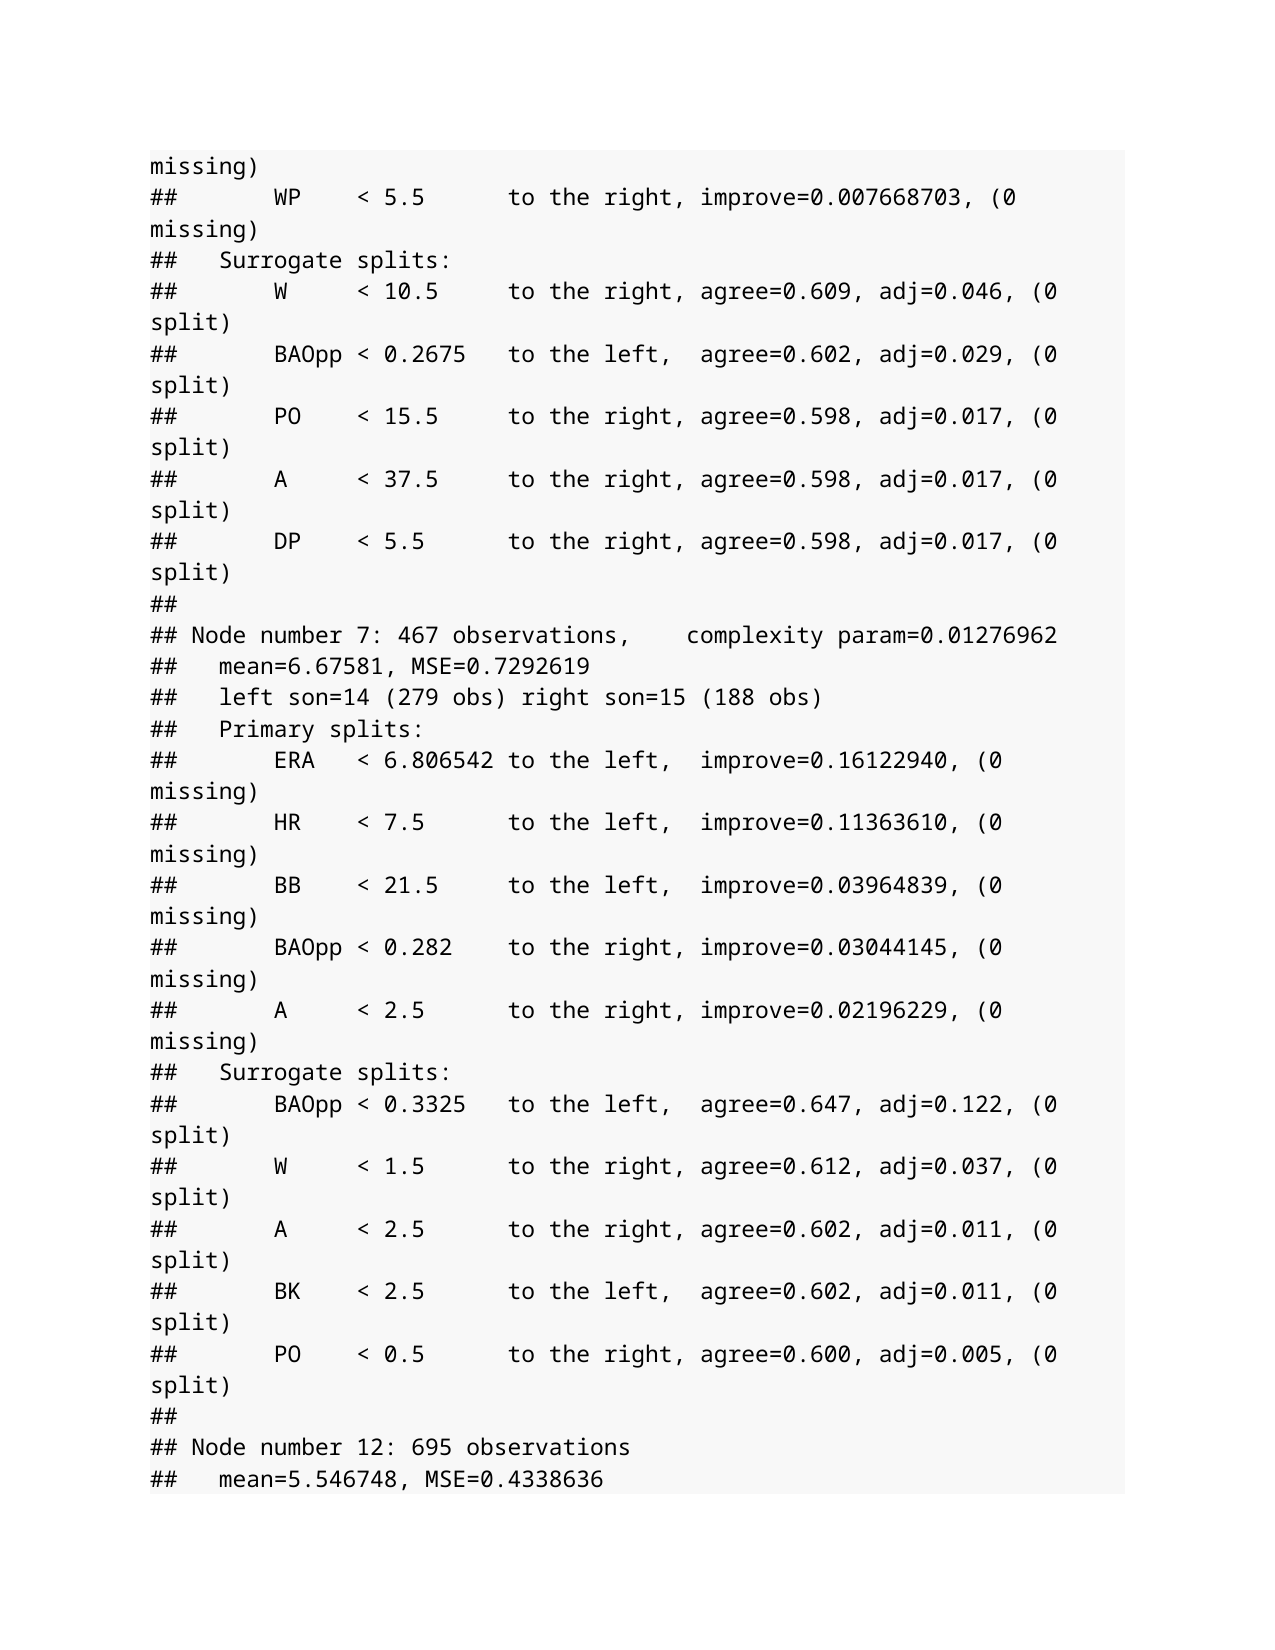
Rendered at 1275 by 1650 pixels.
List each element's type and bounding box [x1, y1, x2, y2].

text [150, 150, 1125, 1494]
